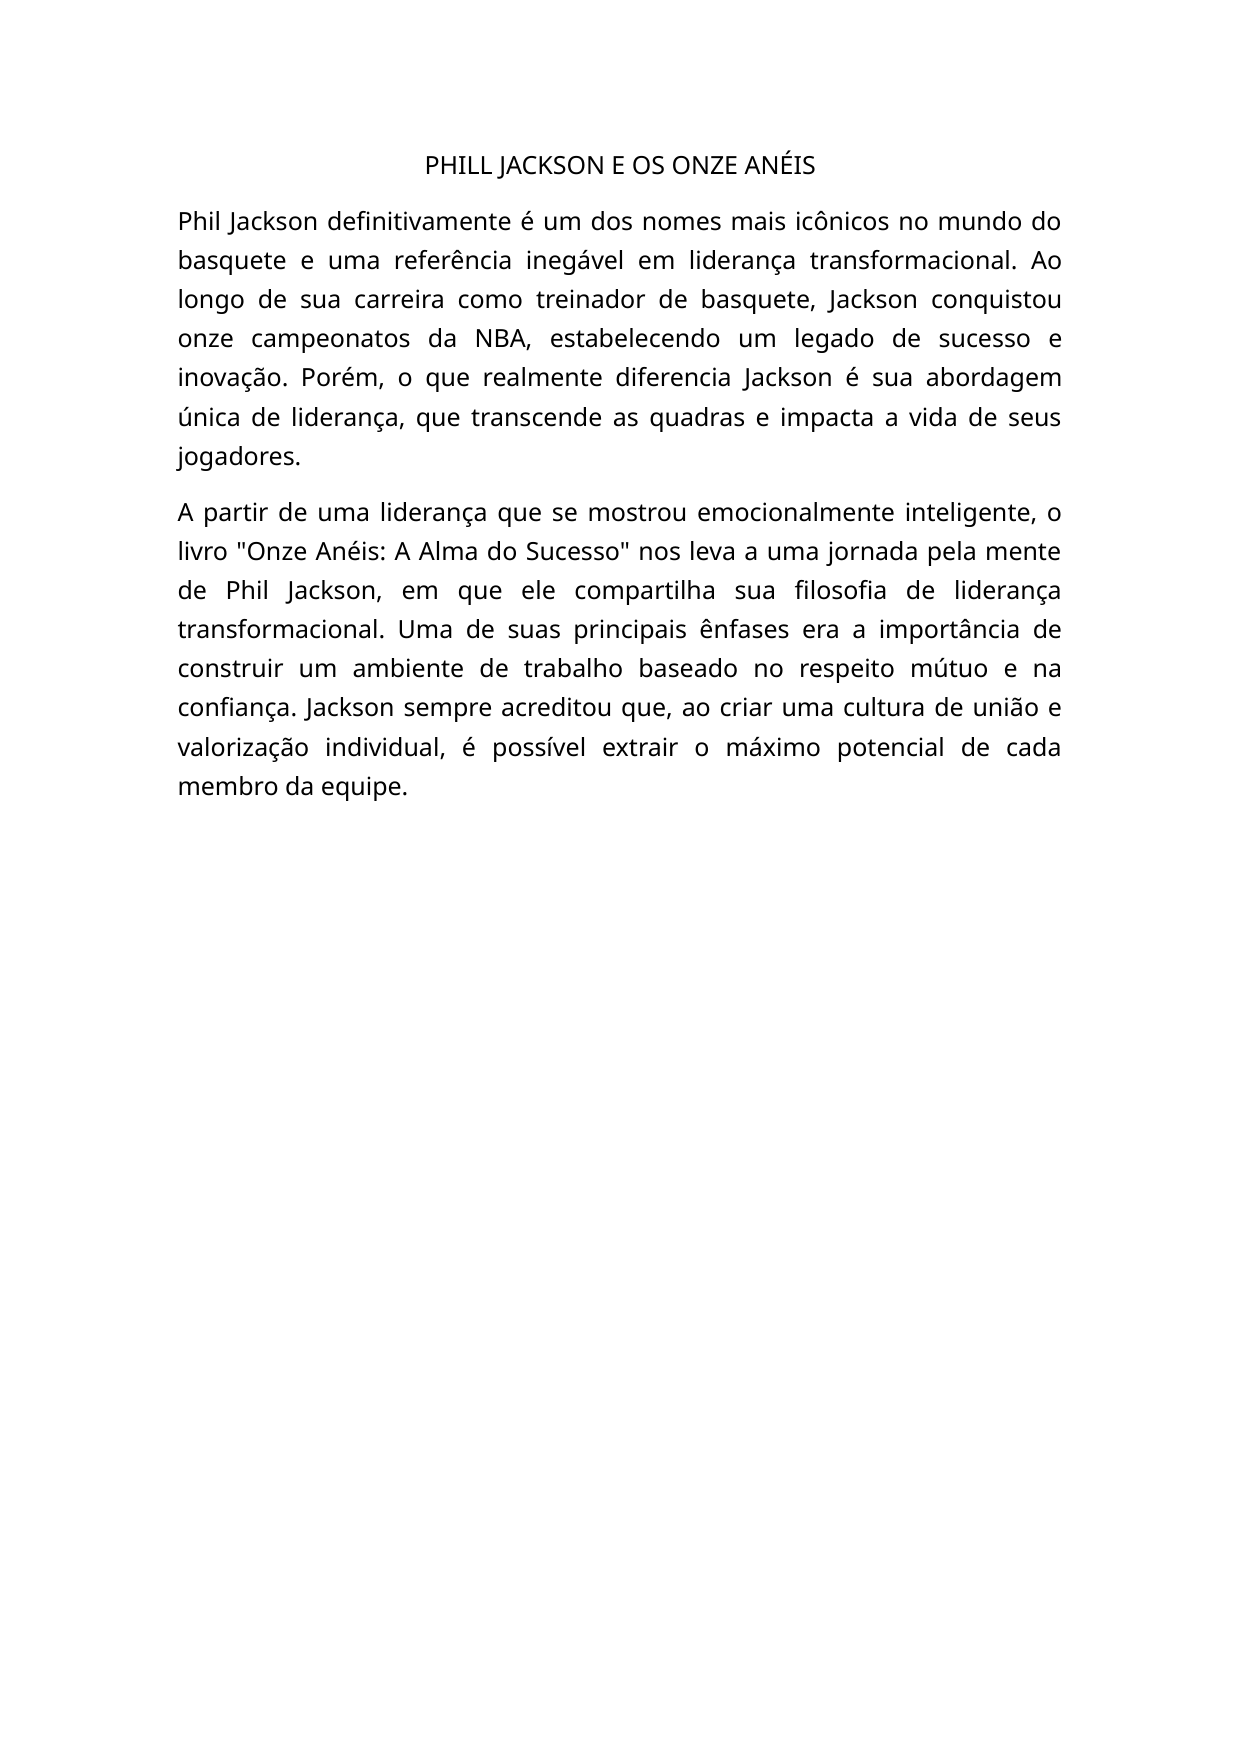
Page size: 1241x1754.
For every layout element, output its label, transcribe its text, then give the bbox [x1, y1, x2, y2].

text A partir de uma liderança que se mostrou emocionalmente inteligente, o livro "Onze Anéis: A Alma do Sucesso" nos leva a uma jornada pela mente de Phil Jackson, em que ele compartilha sua filosofia de liderança transformacional. Uma de suas principais ênfases era a importância de construir um ambiente de trabalho baseado no respeito mútuo e na confiança. Jackson sempre acreditou que, ao criar uma cultura de união e valorização individual, é possível extrair o máximo potencial de cada membro da equipe. [177, 494, 1063, 802]
text PHILL JACKSON E OS ONZE ANÉIS [177, 148, 1063, 182]
text Phil Jackson definitivamente é um dos nomes mais icônicos no mundo do basquete e uma referência inegável em liderança transformacional. Ao longo de sua carreira como treinador de basquete, Jackson conquistou onze campeonatos da NBA, estabelecendo um legado de sucesso e inovação. Porém, o que realmente diferencia Jackson é sua abordagem única de liderança, que transcende as quadras e impacta a vida de seus jogadores. [177, 203, 1063, 472]
